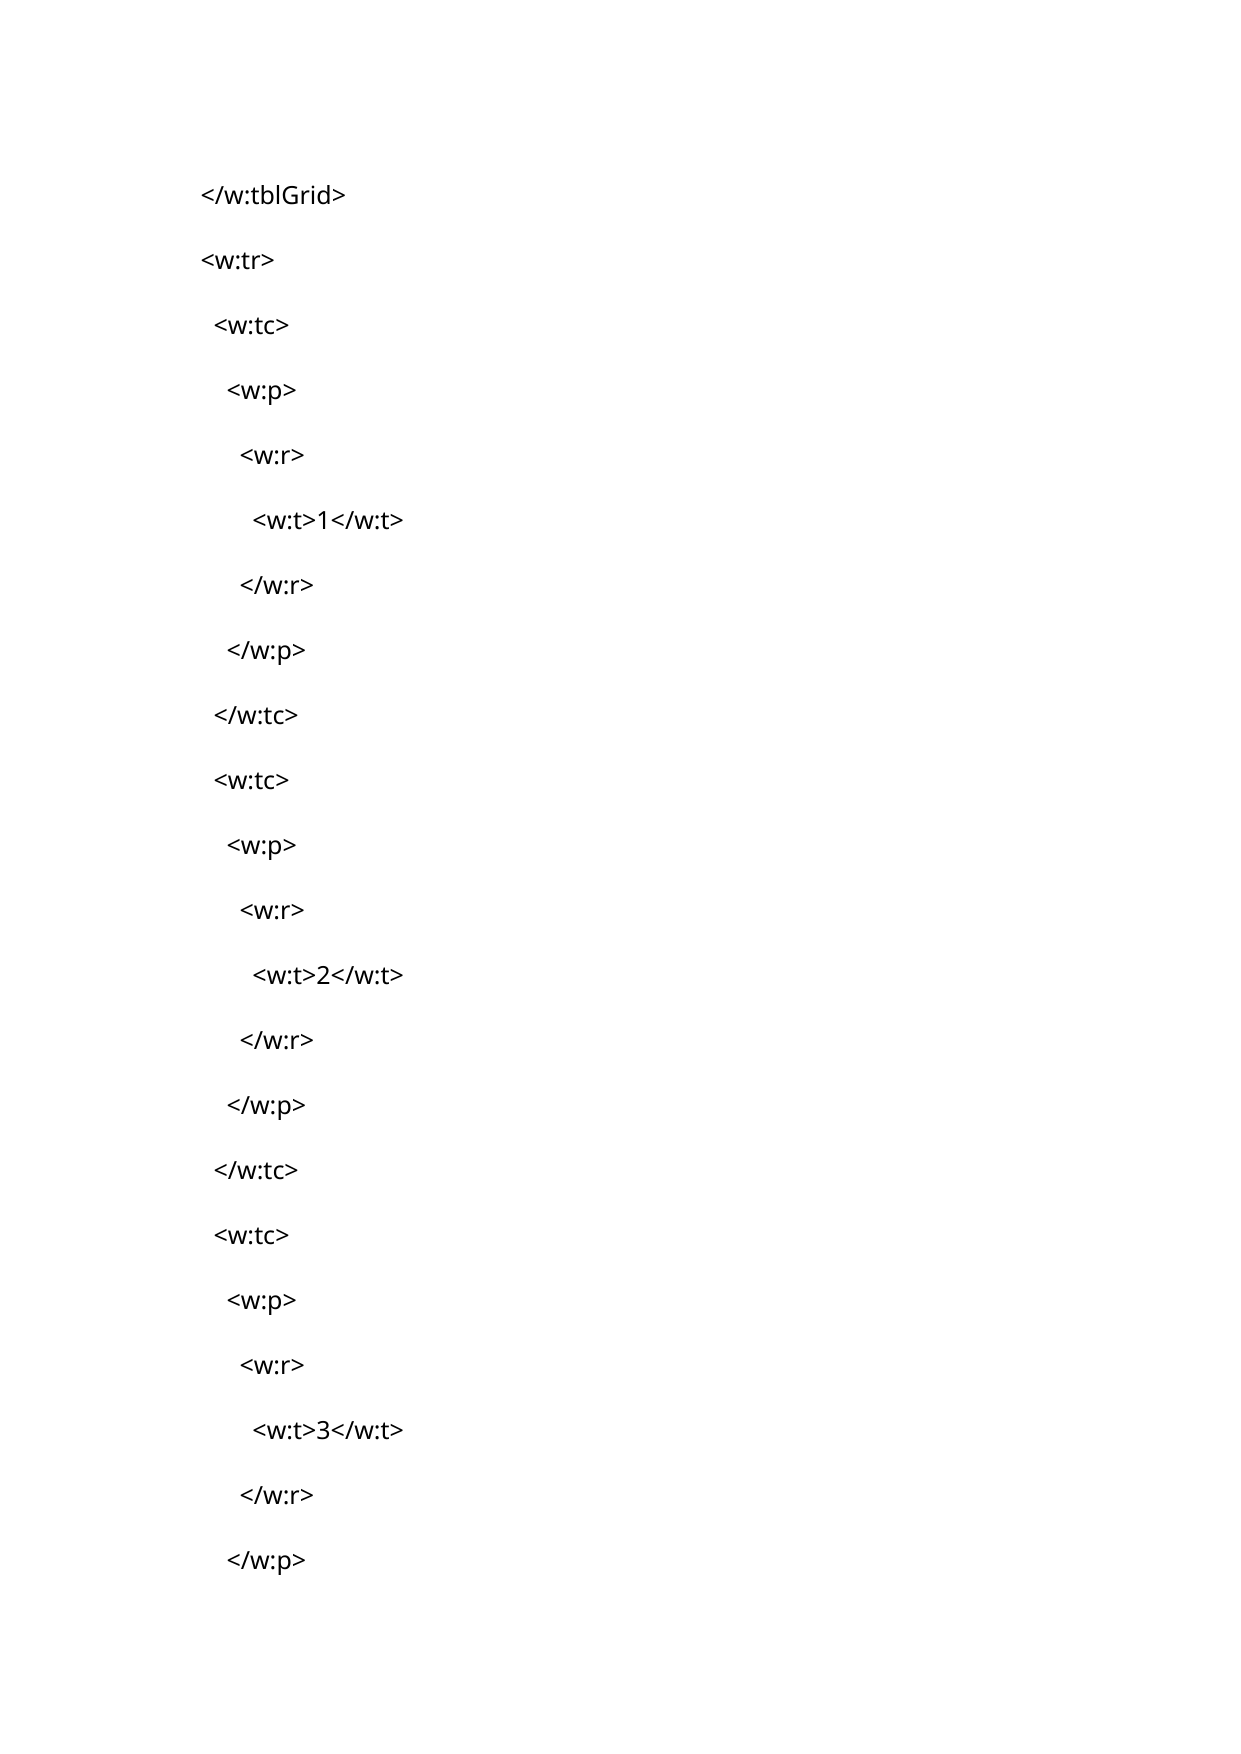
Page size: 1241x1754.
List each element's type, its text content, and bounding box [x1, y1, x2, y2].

text </w:p> [187, 1527, 1053, 1592]
text <w:r> [187, 877, 1053, 942]
text </w:p> [187, 617, 1053, 682]
text </w:p> [187, 1072, 1053, 1137]
text <w:p> [187, 357, 1053, 422]
text </w:r> [187, 1007, 1053, 1072]
text </w:tblGrid> [187, 162, 1053, 227]
text <w:p> [187, 1267, 1053, 1332]
text <w:t>1</w:t> [187, 487, 1053, 552]
text <w:tc> [187, 747, 1053, 812]
text </w:tc> [187, 1137, 1053, 1202]
text <w:t>2</w:t> [187, 942, 1053, 1007]
text <w:t>3</w:t> [187, 1397, 1053, 1462]
text <w:tc> [187, 1202, 1053, 1267]
text <w:p> [187, 812, 1053, 877]
text <w:r> [187, 422, 1053, 487]
text <w:tc> [187, 292, 1053, 357]
text </w:r> [187, 552, 1053, 617]
text </w:tc> [187, 682, 1053, 747]
text </w:r> [187, 1462, 1053, 1527]
text <w:r> [187, 1332, 1053, 1397]
text <w:tr> [187, 227, 1053, 292]
